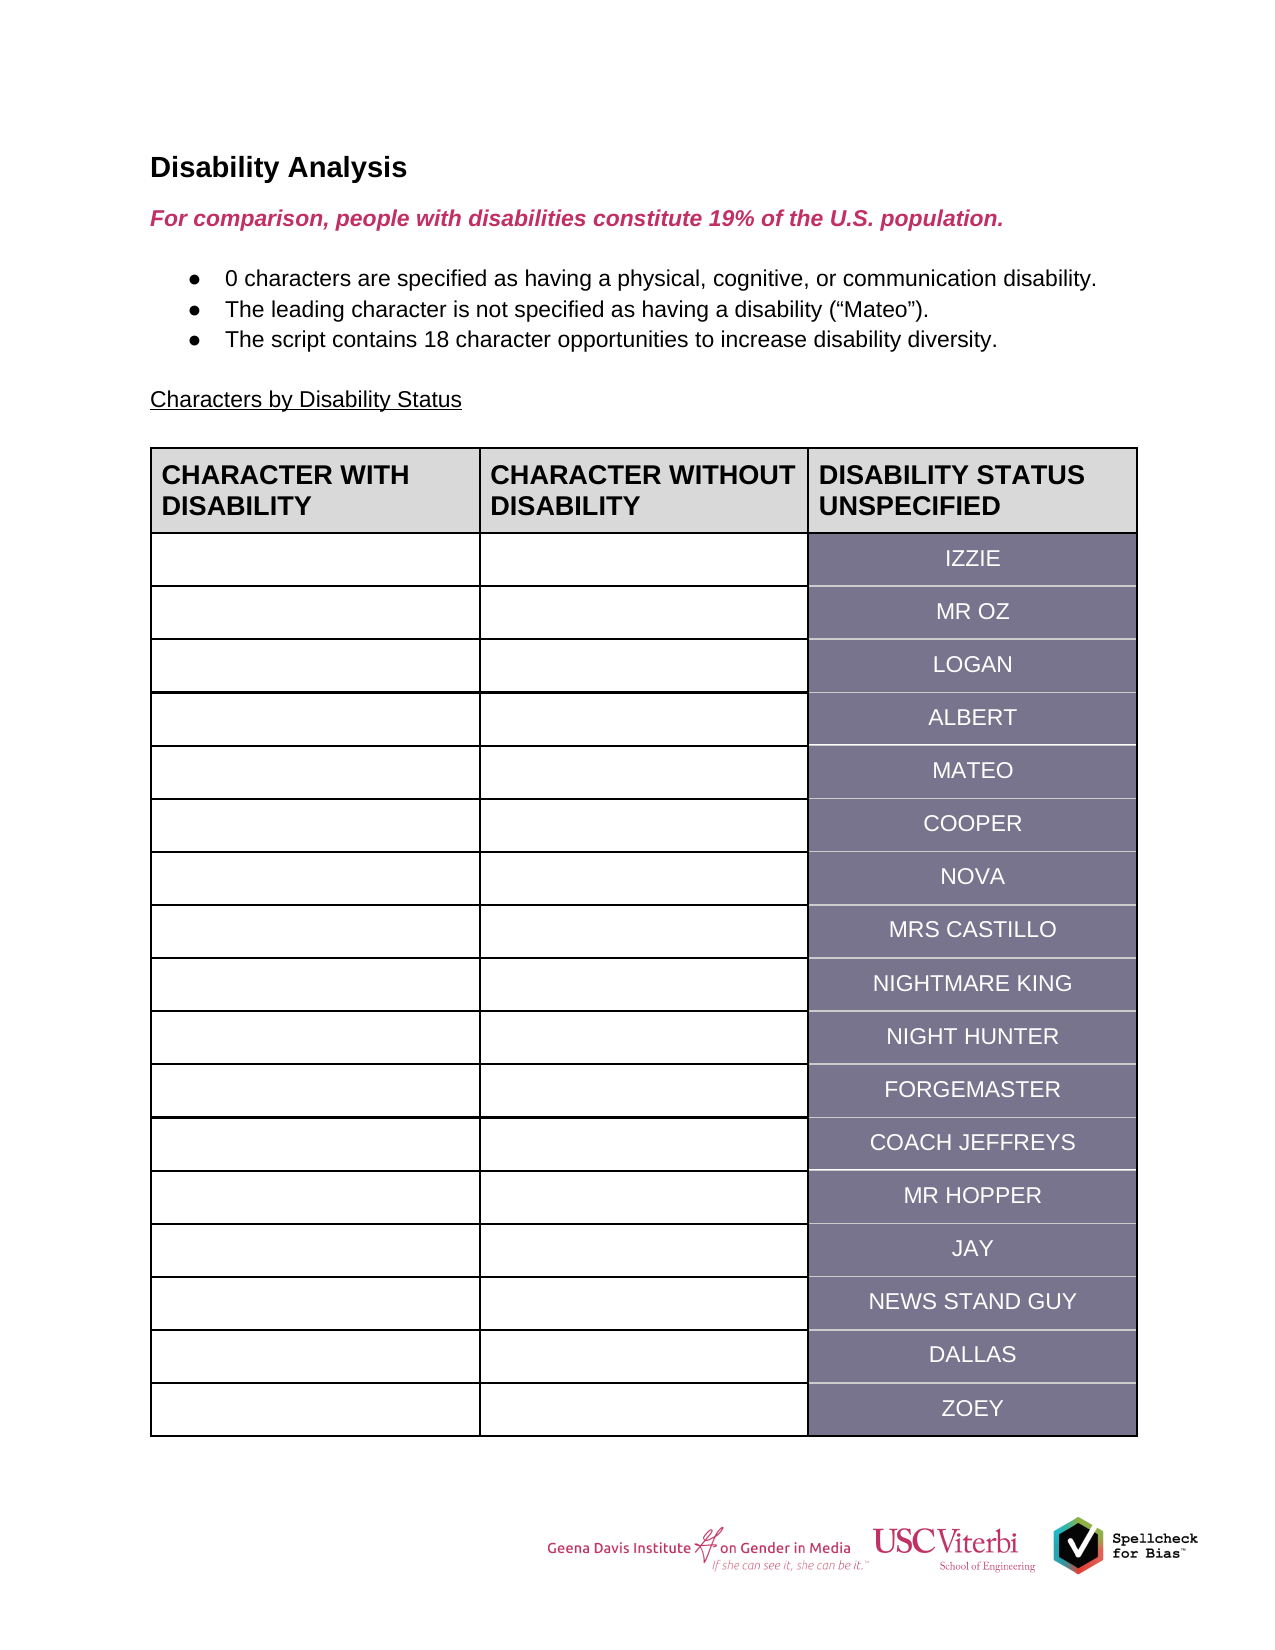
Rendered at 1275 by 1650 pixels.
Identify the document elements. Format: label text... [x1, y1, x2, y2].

table_cell [481, 640, 807, 691]
list 0 characters are specified as having a physical, cognitive, or communication disability. [187, 265, 1125, 292]
table_cell [152, 1172, 479, 1223]
table_cell [152, 587, 479, 638]
table_cell [481, 1065, 807, 1116]
table_cell FORGEMASTER [809, 1065, 1136, 1116]
table_cell [481, 587, 807, 638]
picture [532, 1515, 1212, 1577]
list The script contains 18 character opportunities to increase disability diversity. [187, 326, 1125, 352]
table_cell [481, 800, 807, 851]
table_cell NEWS STAND GUY [809, 1277, 1136, 1329]
table_cell MATEO [809, 746, 1136, 798]
table_cell [481, 906, 807, 957]
table_cell NIGHTMARE KING [809, 959, 1136, 1010]
table_cell [481, 1384, 807, 1435]
table_cell [152, 853, 479, 904]
table_cell [152, 640, 479, 691]
text Characters by Disability Status [150, 386, 1125, 413]
table_cell [481, 694, 807, 744]
table_cell ZOEY [809, 1384, 1136, 1435]
table_cell MR HOPPER [809, 1171, 1136, 1223]
table_cell [152, 906, 479, 957]
table_cell [481, 1331, 807, 1382]
table_cell [152, 534, 479, 585]
table_cell [152, 1278, 479, 1329]
text Disability Analysis [150, 150, 1125, 183]
table_cell [152, 1331, 479, 1382]
table_cell COOPER [809, 799, 1136, 851]
table_cell [152, 747, 479, 798]
table_cell NOVA [809, 852, 1136, 904]
table_cell [481, 1012, 807, 1063]
table_cell MRS CASTILLO [809, 906, 1136, 957]
table_cell [481, 1225, 807, 1276]
table_cell [152, 1119, 479, 1169]
table_cell [152, 1384, 479, 1435]
table_cell [152, 959, 479, 1010]
table_cell DALLAS [809, 1331, 1136, 1382]
table_cell [152, 1065, 479, 1116]
table_cell [152, 1225, 479, 1276]
list The leading character is not specified as having a disability (“Mateo”). [187, 296, 1125, 322]
table_cell [481, 1119, 807, 1169]
table_cell LOGAN [809, 640, 1136, 691]
table_cell JAY [809, 1224, 1136, 1276]
table_cell NIGHT HUNTER [809, 1012, 1136, 1063]
table_cell [481, 534, 807, 585]
table_cell [481, 747, 807, 798]
table_cell [481, 959, 807, 1010]
table_cell [481, 1278, 807, 1329]
table_cell IZZIE [809, 534, 1136, 585]
text For comparison, people with disabilities constitute 19% of the U.S. population. [150, 205, 1125, 231]
table_cell [152, 800, 479, 851]
table_cell [152, 694, 479, 744]
table_header CHARACTER WITHOUT DISABILITY [481, 449, 807, 532]
table_header CHARACTER WITH DISABILITY [152, 449, 479, 532]
table_cell MR OZ [809, 587, 1136, 638]
table_cell ALBERT [809, 693, 1136, 744]
table_cell [152, 1012, 479, 1063]
table_cell COACH JEFFREYS [809, 1118, 1136, 1169]
table_header DISABILITY STATUS UNSPECIFIED [809, 449, 1136, 532]
table_cell [481, 853, 807, 904]
table_cell [481, 1172, 807, 1223]
